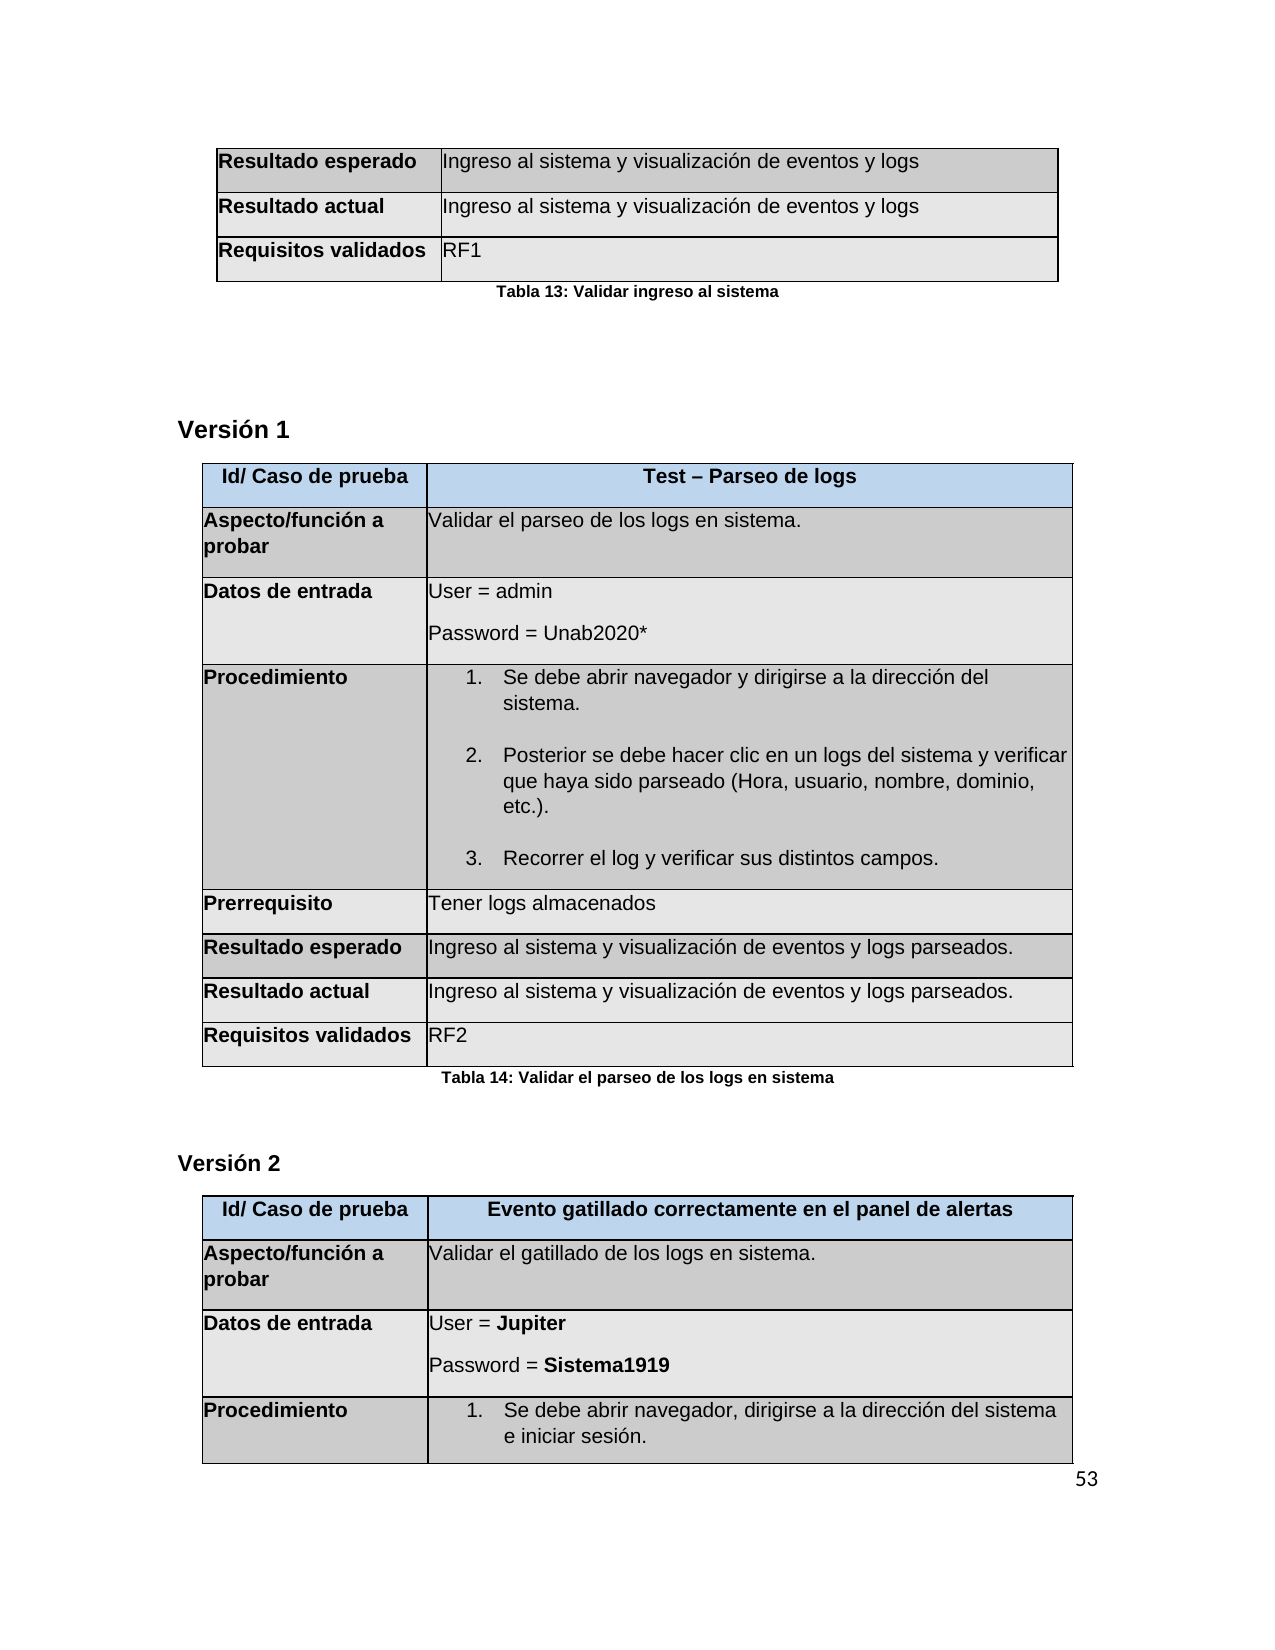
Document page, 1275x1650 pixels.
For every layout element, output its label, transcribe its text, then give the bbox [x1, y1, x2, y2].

text Tabla 13: Validar ingreso al sistema [177, 282, 1098, 301]
table_cell Prerrequisito [203, 890, 426, 933]
table_cell Resultado actual [218, 193, 441, 236]
table_header Evento gatillado correctamente en el panel de alertas [429, 1197, 1072, 1239]
table_cell Ingreso al sistema y visualización de eventos y logs parseados. [428, 935, 1072, 977]
table_cell User = Jupiter Password = Sistema1919 [429, 1311, 1072, 1396]
table_header Id/ Caso de prueba [203, 464, 426, 507]
table_cell Tener logs almacenados [428, 890, 1072, 933]
table_cell Procedimiento [203, 665, 426, 889]
table_cell RF1 [442, 238, 1057, 281]
table_cell Resultado actual [203, 979, 426, 1022]
table_cell Aspecto/función a probar [203, 508, 426, 577]
table_cell Resultado esperado [218, 149, 441, 192]
table_cell Se debe abrir navegador y dirigirse a la dirección del sistema. Posterior se debe hacer clic en un logs del sistema y verificar que haya sido parseado (Hora, usuario, nombre, dominio, etc.). Recorrer el log y verificar sus distintos campos. [428, 665, 1072, 889]
table_cell Datos de entrada [203, 1311, 427, 1396]
table_cell RF2 [428, 1023, 1072, 1066]
table_cell Ingreso al sistema y visualización de eventos y logs [442, 149, 1057, 192]
table_cell Procedimiento [203, 1398, 427, 1463]
text Versión 2 [177, 1150, 1098, 1176]
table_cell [429, 1398, 1072, 1463]
text Versión 1 [177, 415, 1098, 443]
table_cell Ingreso al sistema y visualización de eventos y logs parseados. [428, 979, 1072, 1022]
table_cell Aspecto/función a probar [203, 1241, 427, 1309]
table_cell Requisitos validados [203, 1023, 426, 1066]
text Tabla 14: Validar el parseo de los logs en sistema [177, 1067, 1098, 1087]
table_cell Validar el gatillado de los logs en sistema. [429, 1241, 1072, 1309]
table_cell Validar el parseo de los logs en sistema. [428, 508, 1072, 577]
table_cell Datos de entrada [203, 578, 426, 664]
table_cell User = admin Password = Unab2020* [428, 578, 1072, 664]
table_header Test – Parseo de logs [428, 464, 1072, 507]
table_cell Resultado esperado [203, 935, 426, 977]
table_cell Ingreso al sistema y visualización de eventos y logs [442, 193, 1057, 236]
table_cell Requisitos validados [218, 238, 441, 281]
table_header Id/ Caso de prueba [203, 1197, 427, 1239]
